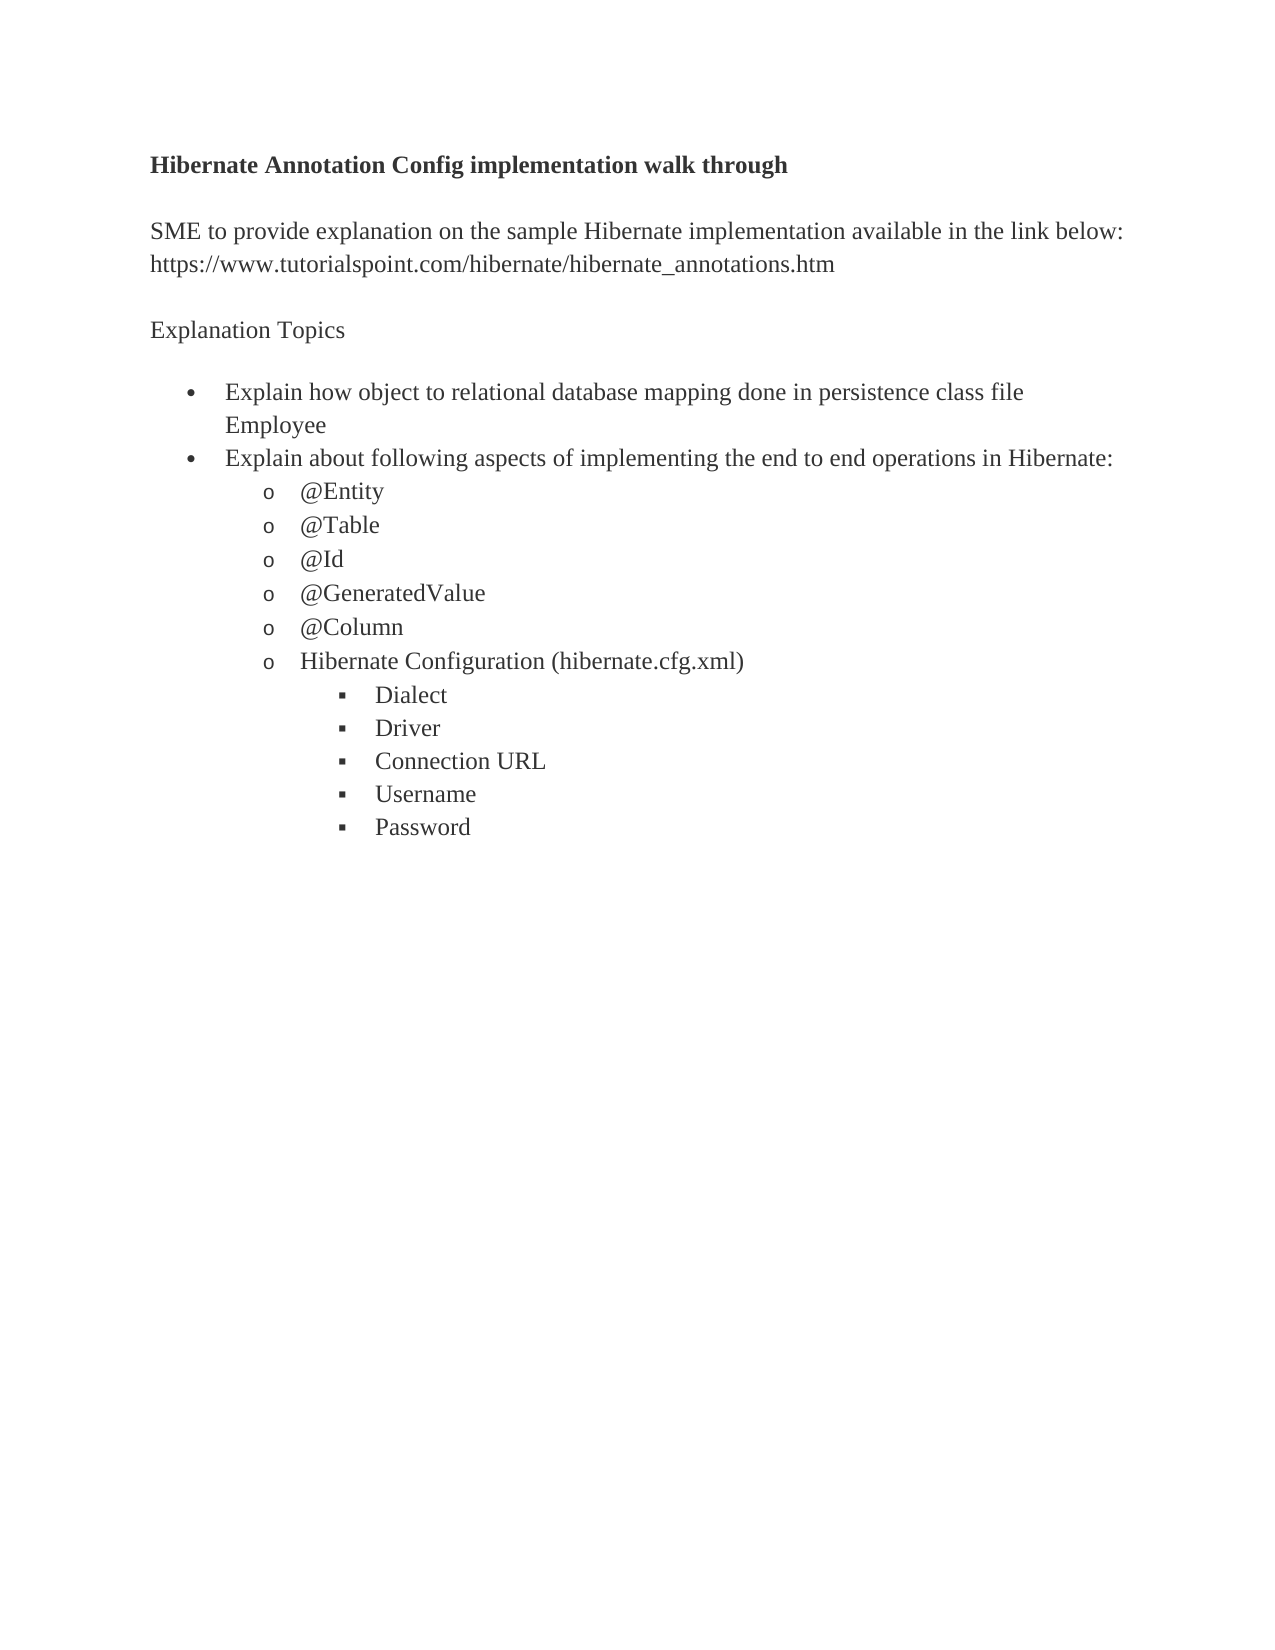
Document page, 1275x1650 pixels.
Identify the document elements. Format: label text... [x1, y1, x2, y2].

list Username [337, 779, 1125, 808]
list Password [337, 812, 1125, 841]
list @Entity [262, 476, 1125, 506]
list Explain how object to relational database mapping done in persistence class file Employee [187, 377, 1125, 439]
list @Column [262, 612, 1125, 642]
list Hibernate Configuration (hibernate.cfg.xml) [262, 646, 1125, 676]
list Connection URL [337, 746, 1125, 775]
list Explain about following aspects of implementing the end to end operations in Hibernate: [187, 443, 1125, 472]
list @Table [262, 510, 1125, 540]
list Driver [337, 713, 1125, 742]
list @Id [262, 544, 1125, 574]
text Hibernate Annotation Config implementation walk through SME to provide explanation on the sample Hibernate implementation available in the link below: https://www.tutorialspoint.com/hibernate/hibernate_annotations.htm Explanation Topics [150, 150, 1125, 344]
list Dialect [337, 680, 1125, 709]
list @GeneratedValue [262, 578, 1125, 608]
